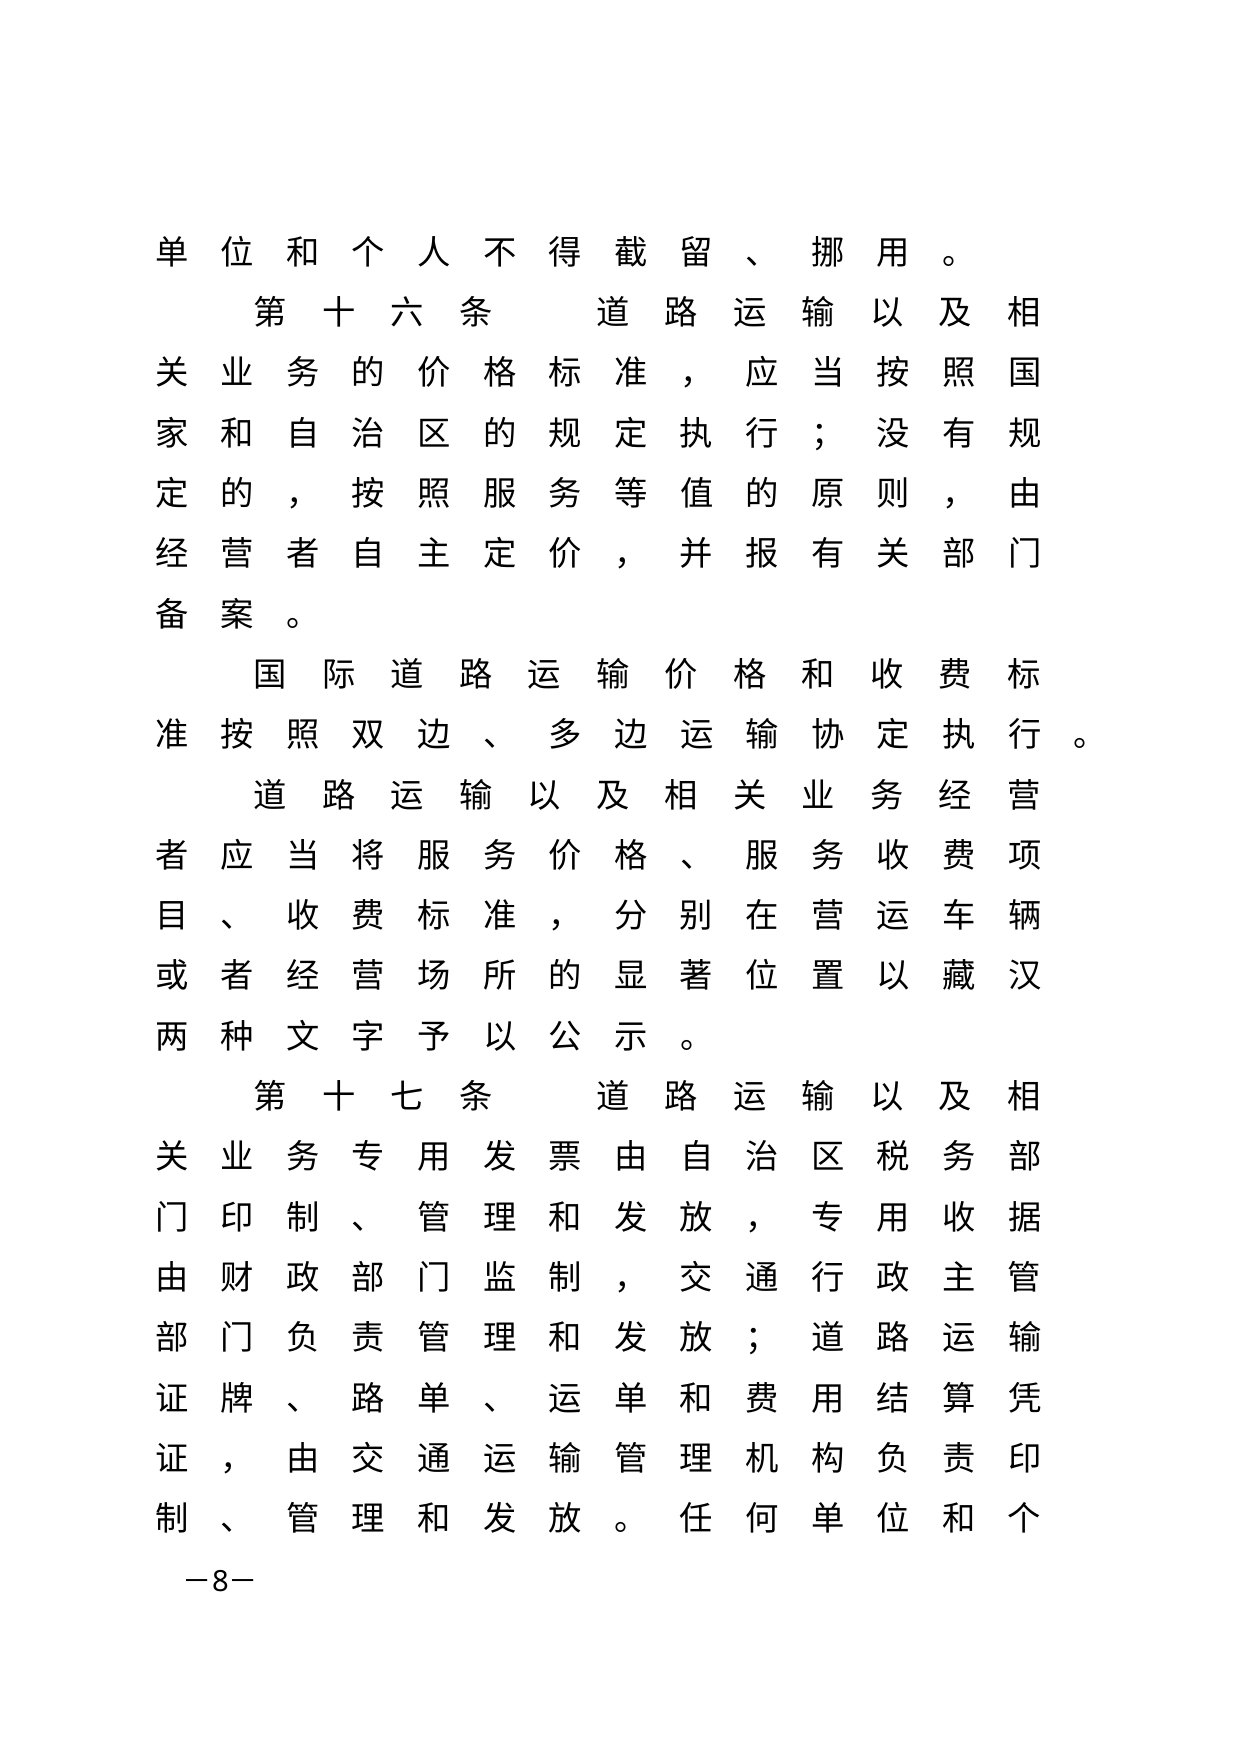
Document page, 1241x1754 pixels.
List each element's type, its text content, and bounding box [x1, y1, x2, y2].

text 第十六条 道路运输以及相关业务的价格标准，应当按照国家和自治区的规定执行；没有规定的，按照服务等值的原则，由经营者自主定价，并报有关部门备案。 [155, 280, 1073, 642]
text 国际道路运输价格和收费标准按照双边、多边运输协定执行。 [155, 642, 1073, 762]
text 道路运输以及相关业务经营者应当将服务价格、服务收费项目、收费标准，分别在营运车辆或者经营场所的显著位置以藏汉两种文字予以公示。 [155, 762, 1073, 1064]
text 第十七条 道路运输以及相关业务专用发票由自治区税务部门印制、管理和发放，专用收据由财政部门监制，交通行政主管部门负责管理和发放；道路运输证牌、路单、运单和费用结算凭证，由交通运输管理机构负责印制、管理和发放。任何单位和个人不得伪造、涂改、转让、出租、倒卖道路运输票据、凭证和标志。 [155, 1064, 1073, 1546]
text 交通规费应当财政专户储存、专款专用，接受审计监督，任何单位和个人不得截留、挪用。 [155, 219, 1073, 280]
